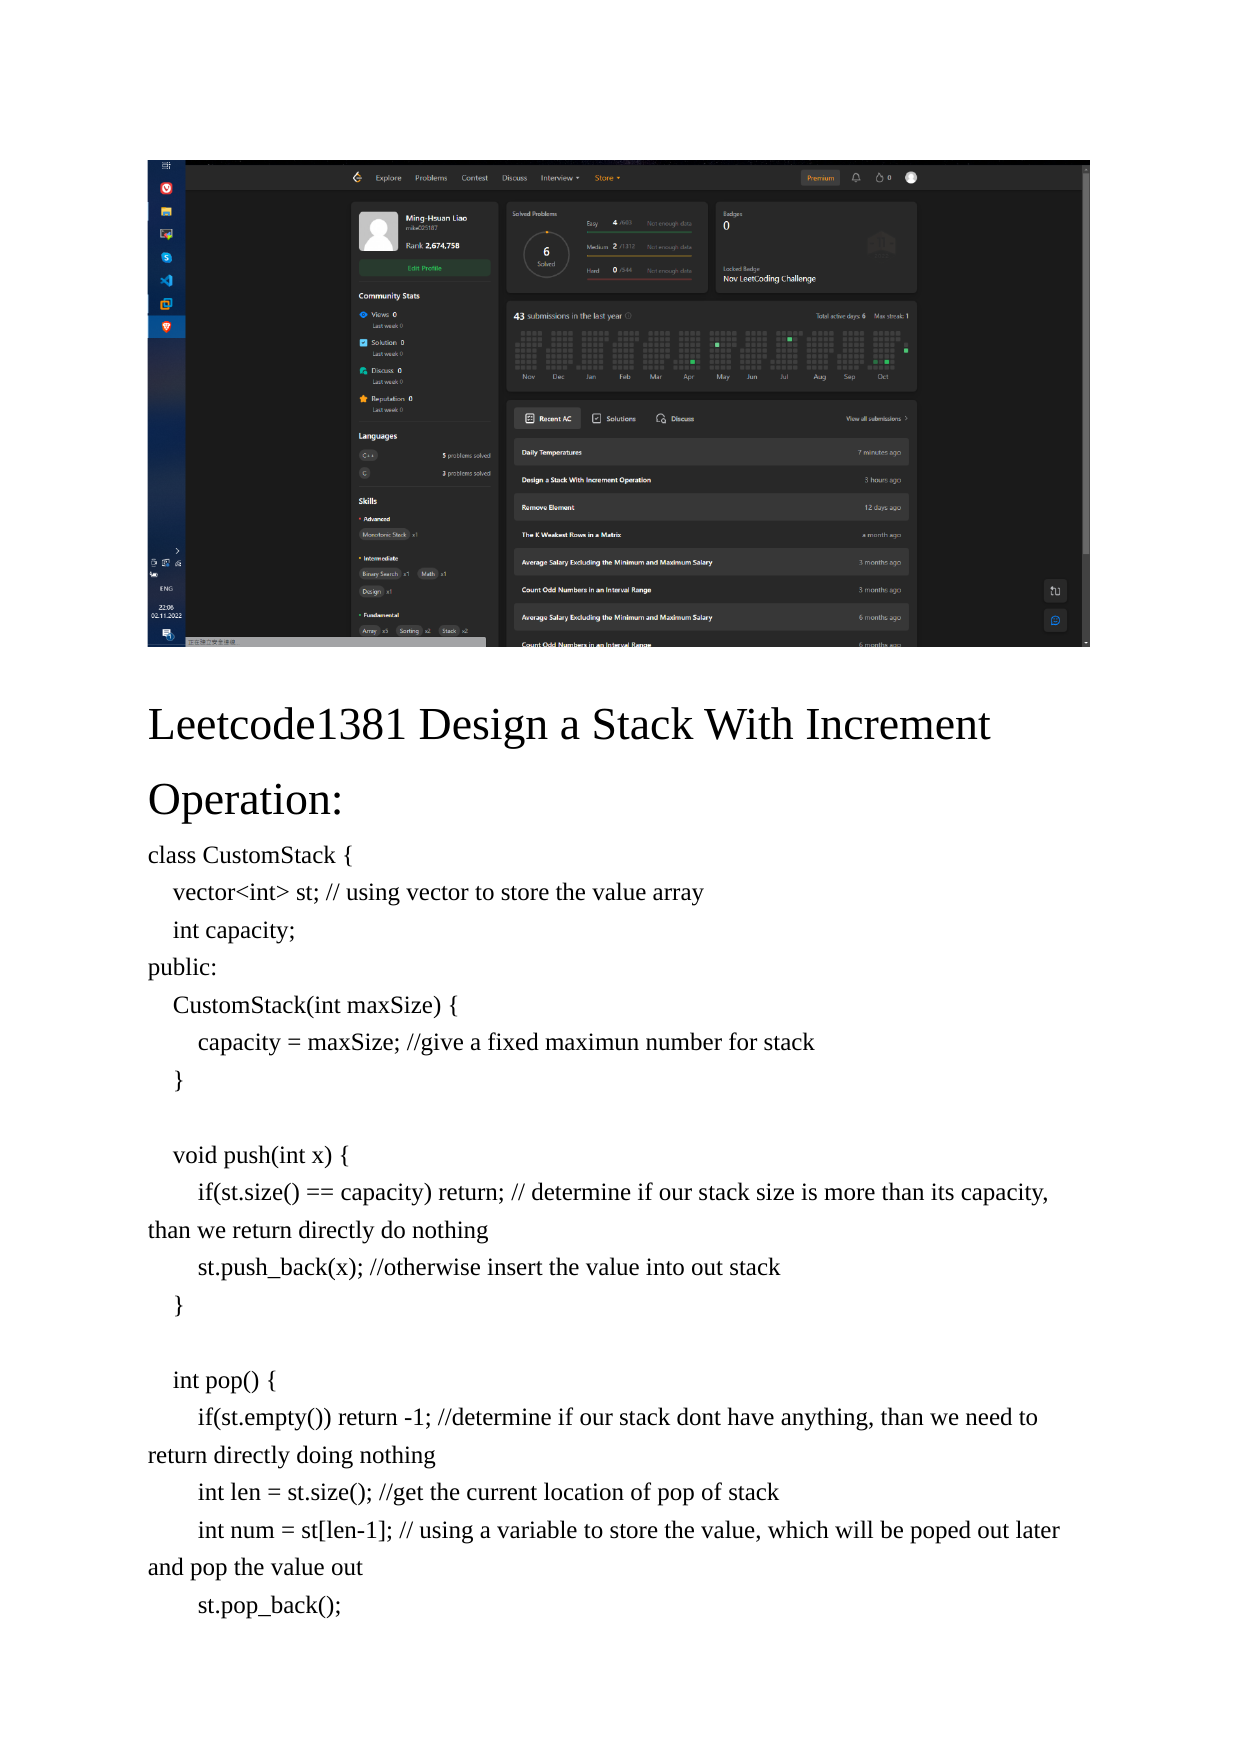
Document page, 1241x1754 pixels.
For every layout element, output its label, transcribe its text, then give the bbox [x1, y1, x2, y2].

text int len = st.size(); //get the current location of pop of stack [148, 1473, 1093, 1510]
text if(st.size() == capacity) return; // determine if our stack size is more than its capacity, than we return directly do nothing [148, 1173, 1093, 1248]
text st.pop_back(); [148, 1585, 1093, 1623]
text st.push_back(x); //otherwise insert the value into out stack [148, 1248, 1093, 1285]
text void push(int x) { [148, 1135, 1093, 1173]
text int num = st[len-1]; // using a variable to store the value, which will be poped out later and pop the value out [148, 1510, 1093, 1585]
text Leetcode1381 Design a Stack With Increment Operation: [148, 685, 1093, 835]
text int pop() { [148, 1360, 1093, 1398]
picture [147, 160, 1090, 647]
text int capacity; [148, 910, 1093, 948]
text capacity = maxSize; //give a fixed maximun number for stack [148, 1023, 1093, 1060]
text CustomStack(int maxSize) { [148, 985, 1093, 1023]
text } [148, 1285, 1093, 1323]
text class CustomStack { [148, 835, 1093, 873]
text } [148, 1060, 1093, 1098]
text public: [148, 948, 1093, 985]
text vector<int> st; // using vector to store the value array [148, 873, 1093, 910]
text if(st.empty()) return -1; //determine if our stack dont have anything, than we need to return directly doing nothing [148, 1398, 1093, 1473]
